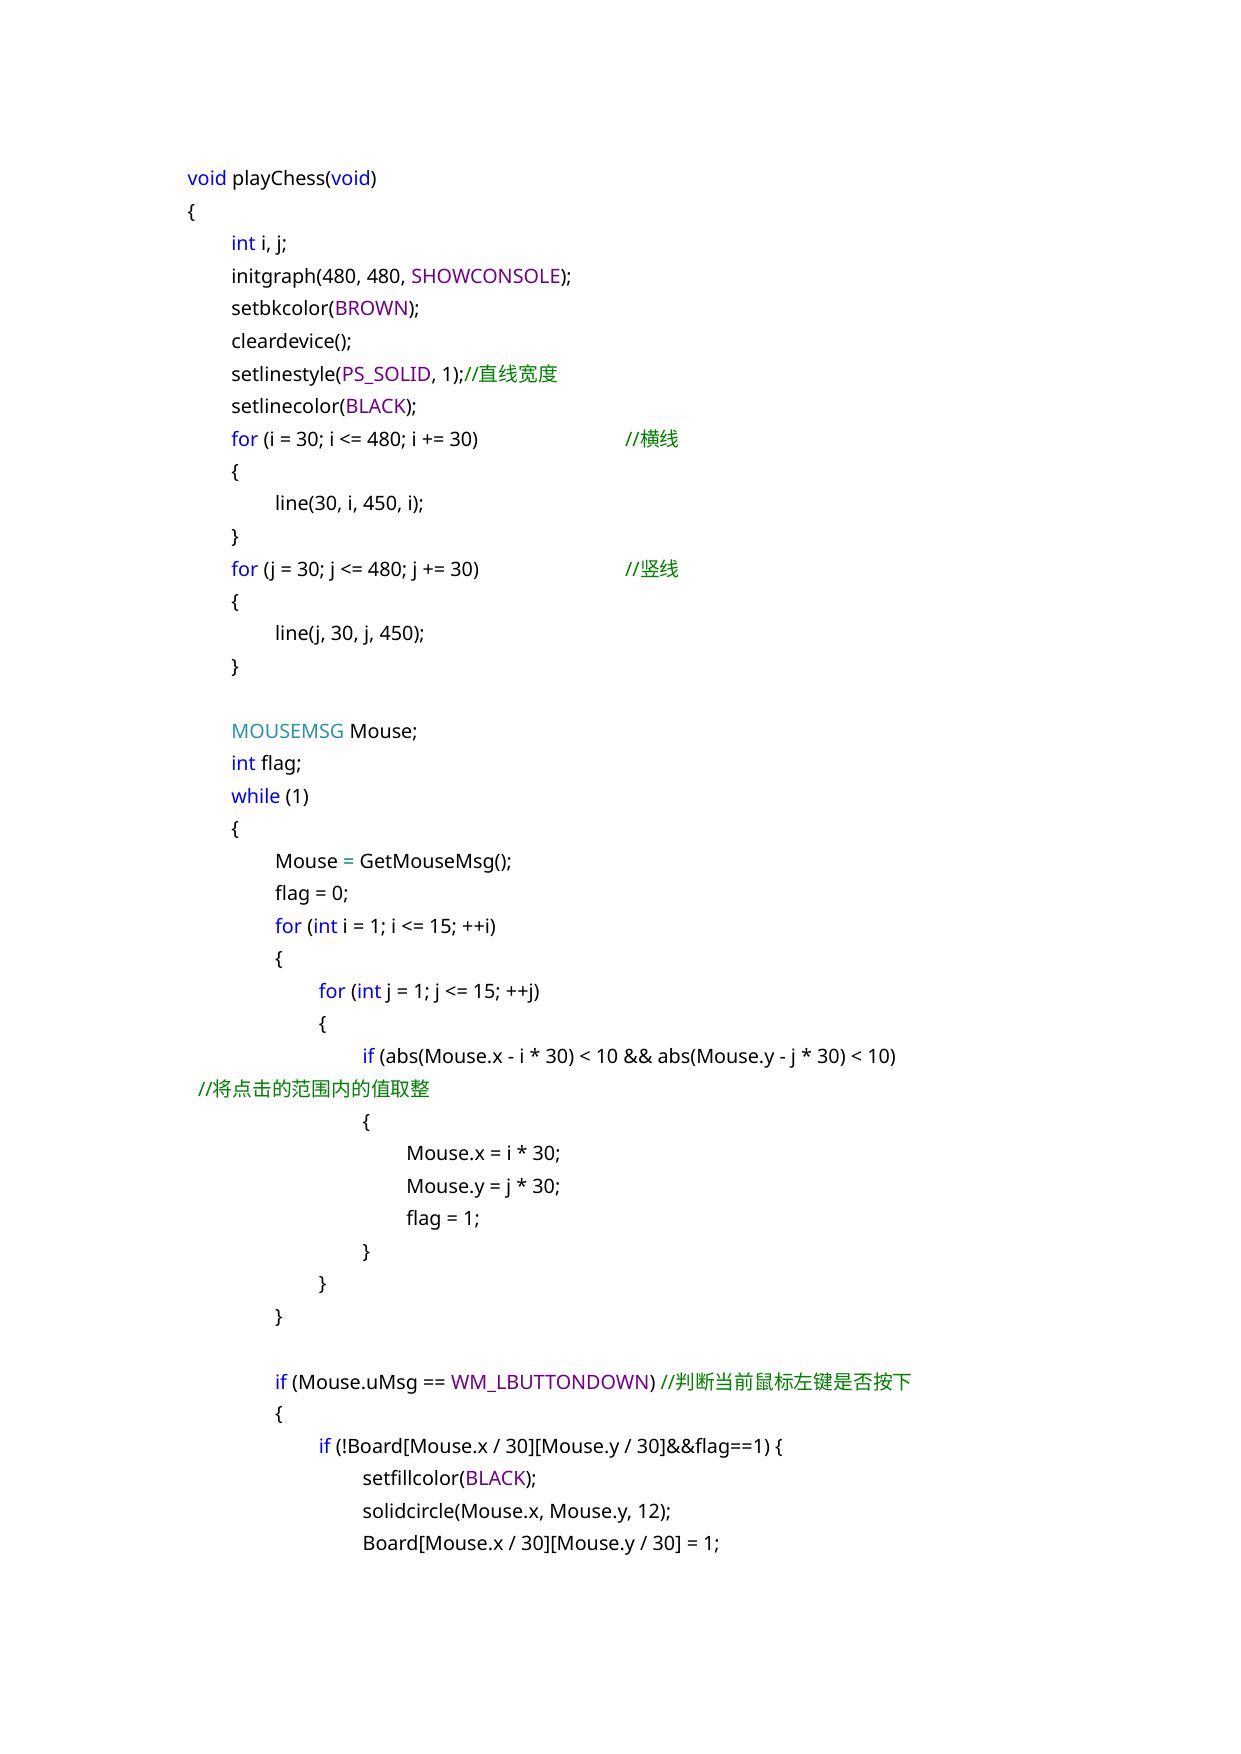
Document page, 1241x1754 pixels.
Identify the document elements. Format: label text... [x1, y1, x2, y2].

text if (abs(Mouse.x - i * 30) < 10 && abs(Mouse.y - j * 30) < 10) [187, 1039, 1053, 1072]
text MOUSEMSG Mouse; [187, 714, 1053, 747]
text line(30, i, 450, i); [187, 487, 1053, 519]
text //将点击的范围内的值取整 [187, 1072, 1053, 1104]
text { [187, 942, 1053, 974]
text { [187, 1397, 1053, 1429]
text while (1) [187, 779, 1053, 812]
text { [187, 1104, 1053, 1137]
text { [187, 1007, 1053, 1039]
text for (int j = 1; j <= 15; ++j) [187, 974, 1053, 1007]
text for (j = 30; j <= 480; j += 30) //竖线 [187, 552, 1053, 584]
text } [187, 1299, 1053, 1332]
text Board[Mouse.x / 30][Mouse.y / 30] = 1; [187, 1527, 1053, 1559]
text flag = 0; [187, 877, 1053, 909]
text solidcircle(Mouse.x, Mouse.y, 12); [187, 1494, 1053, 1527]
text { [187, 584, 1053, 617]
text Mouse = GetMouseMsg(); [187, 844, 1053, 877]
text setlinecolor(BLACK); [187, 389, 1053, 422]
text Mouse.x = i * 30; [187, 1137, 1053, 1169]
text } [187, 1234, 1053, 1267]
text for (i = 30; i <= 480; i += 30) //横线 [187, 422, 1053, 454]
text { [187, 194, 1053, 227]
text for (int i = 1; i <= 15; ++i) [187, 909, 1053, 942]
text line(j, 30, j, 450); [187, 617, 1053, 649]
text flag = 1; [187, 1202, 1053, 1234]
text void playChess(void) [187, 162, 1053, 194]
text initgraph(480, 480, SHOWCONSOLE); [187, 259, 1053, 292]
text setfillcolor(BLACK); [187, 1462, 1053, 1494]
text cleardevice(); [187, 324, 1053, 357]
text int flag; [187, 747, 1053, 779]
text } [187, 519, 1053, 552]
text setbkcolor(BROWN); [187, 292, 1053, 324]
text int i, j; [187, 227, 1053, 259]
text if (Mouse.uMsg == WM_LBUTTONDOWN) //判断当前鼠标左键是否按下 [187, 1364, 1053, 1397]
text { [187, 812, 1053, 844]
text if (!Board[Mouse.x / 30][Mouse.y / 30]&&flag==1) { [187, 1429, 1053, 1462]
text { [187, 454, 1053, 487]
text } [187, 1267, 1053, 1299]
text setlinestyle(PS_SOLID, 1);//直线宽度 [187, 357, 1053, 389]
text } [187, 649, 1053, 682]
text Mouse.y = j * 30; [187, 1169, 1053, 1202]
